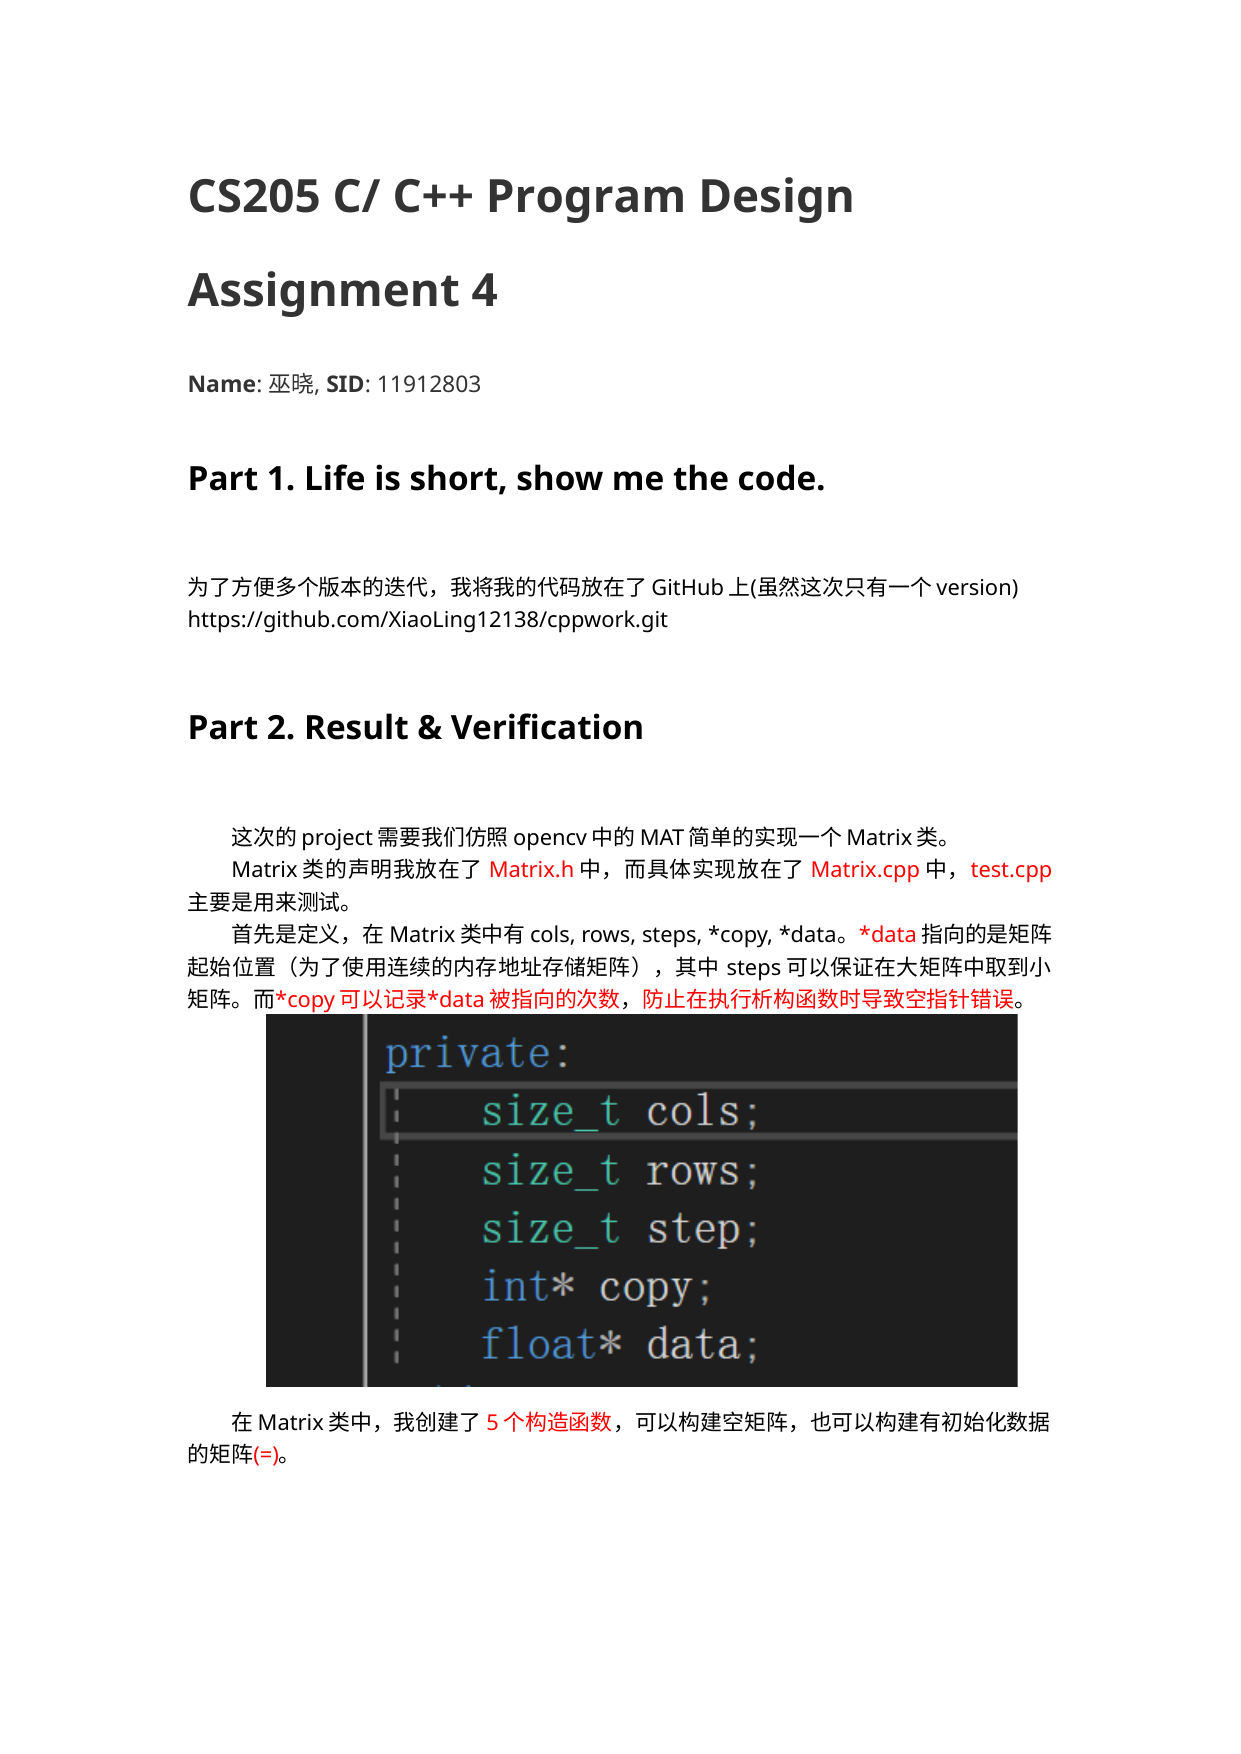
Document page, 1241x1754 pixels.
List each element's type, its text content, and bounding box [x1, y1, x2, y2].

text 这次的project需要我们仿照opencv中的MAT简单的实现一个Matrix类。 [187, 819, 1053, 852]
subtitle Part 1. Life is short, show me the code. [187, 444, 1053, 509]
text https://github.com/XiaoLing12138/cppwork.git [187, 602, 1053, 635]
text CS205 C/ C++ Program Design [187, 162, 1053, 227]
text 为了方便多个版本的迭代，我将我的代码放在了GitHub上(虽然这次只有一个version) [187, 570, 1053, 602]
subtitle Part 2. Result & Verification [187, 694, 1053, 759]
text Name: 巫晓, SID: 11912803 [187, 350, 1053, 415]
text Matrix类的声明我放在了Matrix.h中，而具体实现放在了Matrix.cpp中，test.cpp主要是用来测试。 [187, 852, 1053, 917]
text Assignment 4 [187, 256, 1053, 321]
text 首先是定义，在Matrix类中有cols, rows, steps, *copy, *data。*data指向的是矩阵起始位置（为了使用连续的内存地址存储矩阵），其中steps可以保证在大矩阵中取到小矩阵。而*copy可以记录*data被指向的次数，防止在执行析构函数时导致空指针错误。 [187, 917, 1053, 1014]
picture [266, 1014, 1018, 1387]
text 在Matrix类中，我创建了5个构造函数，可以构建空矩阵，也可以构建有初始化数据的矩阵(=)。 [187, 1404, 1053, 1469]
